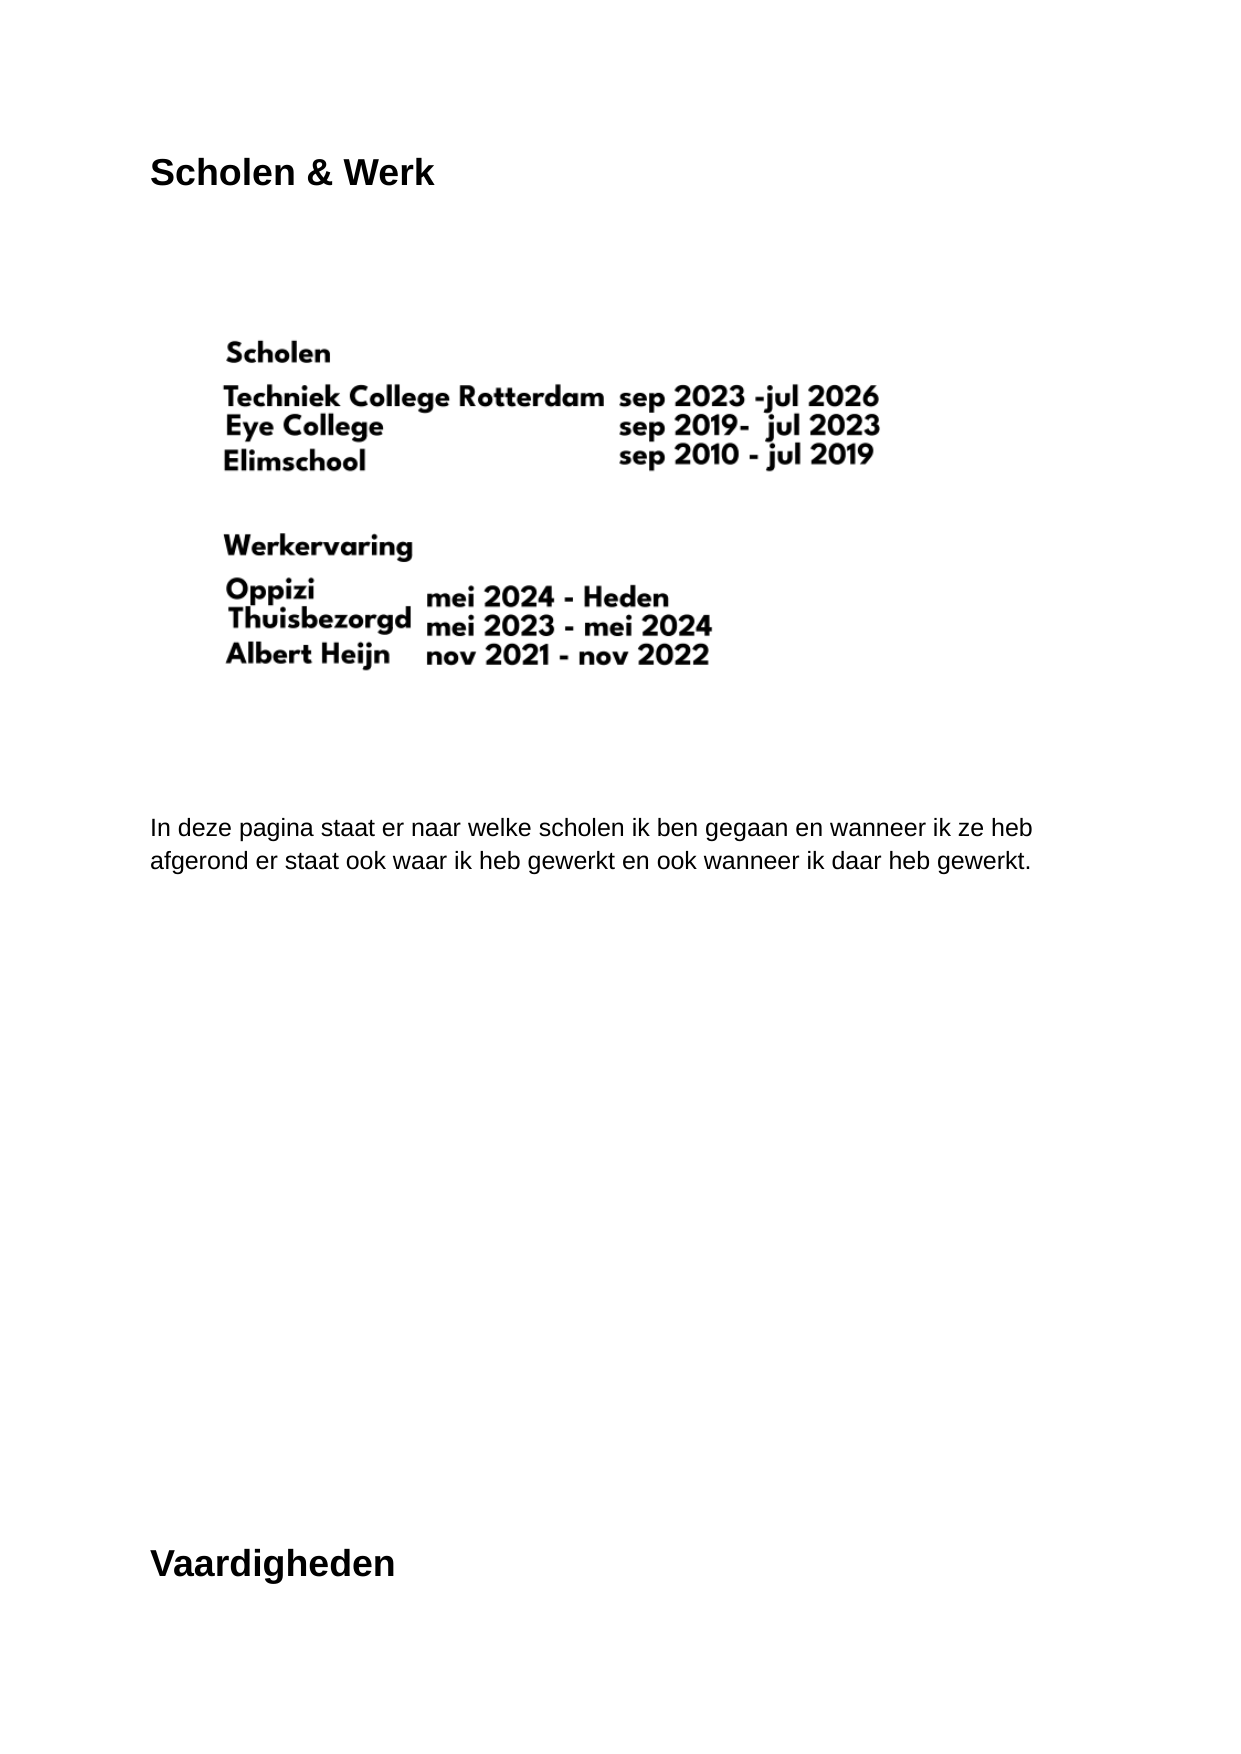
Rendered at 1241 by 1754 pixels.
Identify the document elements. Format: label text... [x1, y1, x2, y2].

text Vaardigheden [150, 1542, 1090, 1585]
text In deze pagina staat er naar welke scholen ik ben gegaan en wanneer ik ze heb afgerond er staat ook waar ik heb gewerkt en ook wanneer ik daar heb gewerkt. [150, 813, 1090, 875]
text Scholen & Werk [150, 150, 1090, 193]
picture [150, 216, 1091, 792]
